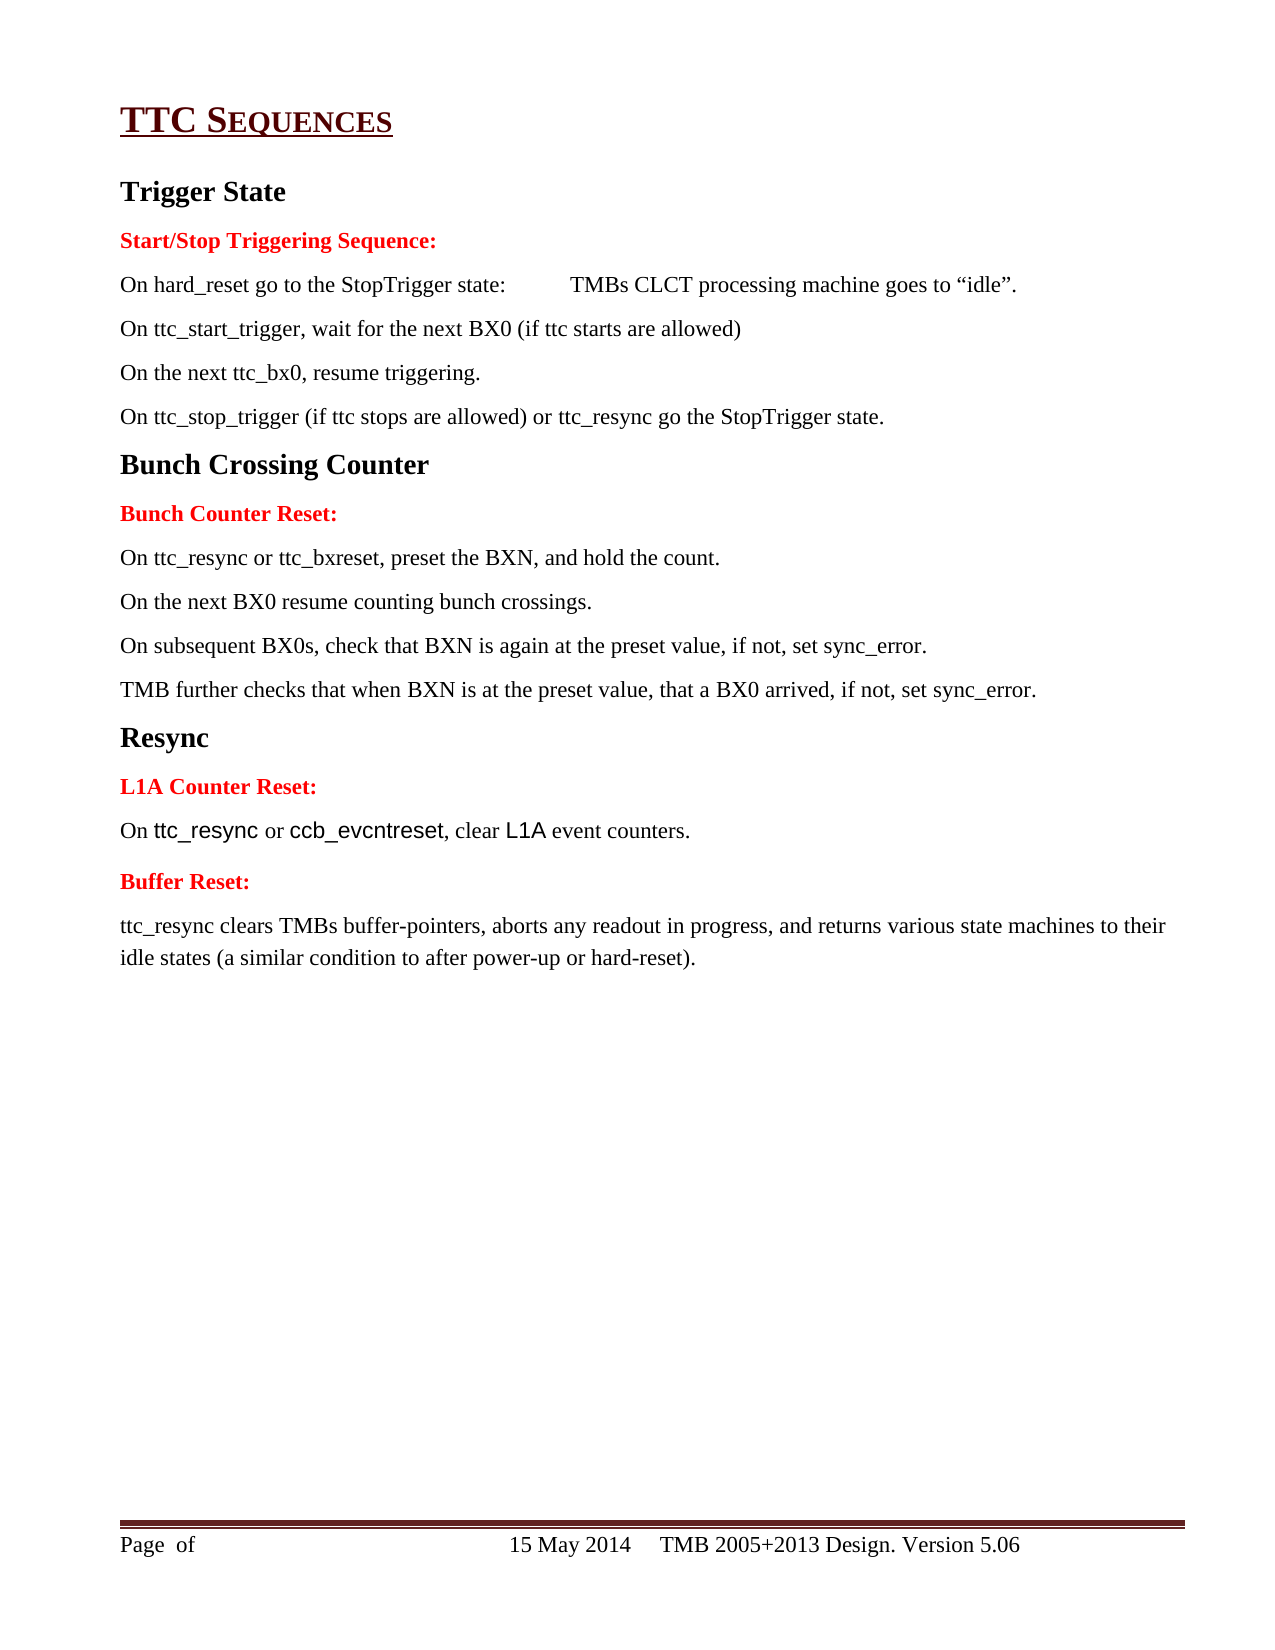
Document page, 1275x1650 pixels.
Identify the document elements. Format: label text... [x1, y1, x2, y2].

text TMB further checks that when BXN is at the preset value, that a BX0 arrived, if not, set sync_error. [120, 676, 1185, 702]
subtitle Start/Stop Triggering Sequence: [120, 227, 1185, 253]
subtitle Bunch Crossing Counter [120, 447, 1185, 481]
subtitle Bunch Counter Reset: [120, 500, 1185, 526]
text On ttc_resync or ccb_evcntreset, clear L1A event counters. [120, 817, 1185, 843]
text On the next BX0 resume counting bunch crossings. [120, 588, 1185, 614]
text On ttc_resync or ttc_bxreset, preset the BXN, and hold the count. [120, 544, 1185, 570]
text On ttc_stop_trigger (if ttc stops are allowed) or ttc_resync go the StopTrigger state. [120, 403, 1185, 429]
text ttc_resync clears TMBs buffer-pointers, aborts any readout in progress, and returns various state machines to their idle states (a similar condition to after power-up or hard-reset). [120, 912, 1185, 970]
subtitle Buffer Reset: [120, 868, 1185, 894]
text On ttc_start_trigger, wait for the next BX0 (if ttc starts are allowed) [120, 315, 1185, 341]
subtitle Resync [120, 720, 1185, 754]
text On subsequent BX0s, check that BXN is again at the preset value, if not, set sync_error. [120, 632, 1185, 658]
subtitle TTC Sequences [120, 97, 1185, 141]
subtitle Trigger State [120, 174, 1185, 208]
text On hard_reset go to the StopTrigger state: TMBs CLCT processing machine goes to “idle”. [120, 271, 1185, 297]
subtitle L1A Counter Reset: [120, 773, 1185, 799]
text On the next ttc_bx0, resume triggering. [120, 359, 1185, 385]
